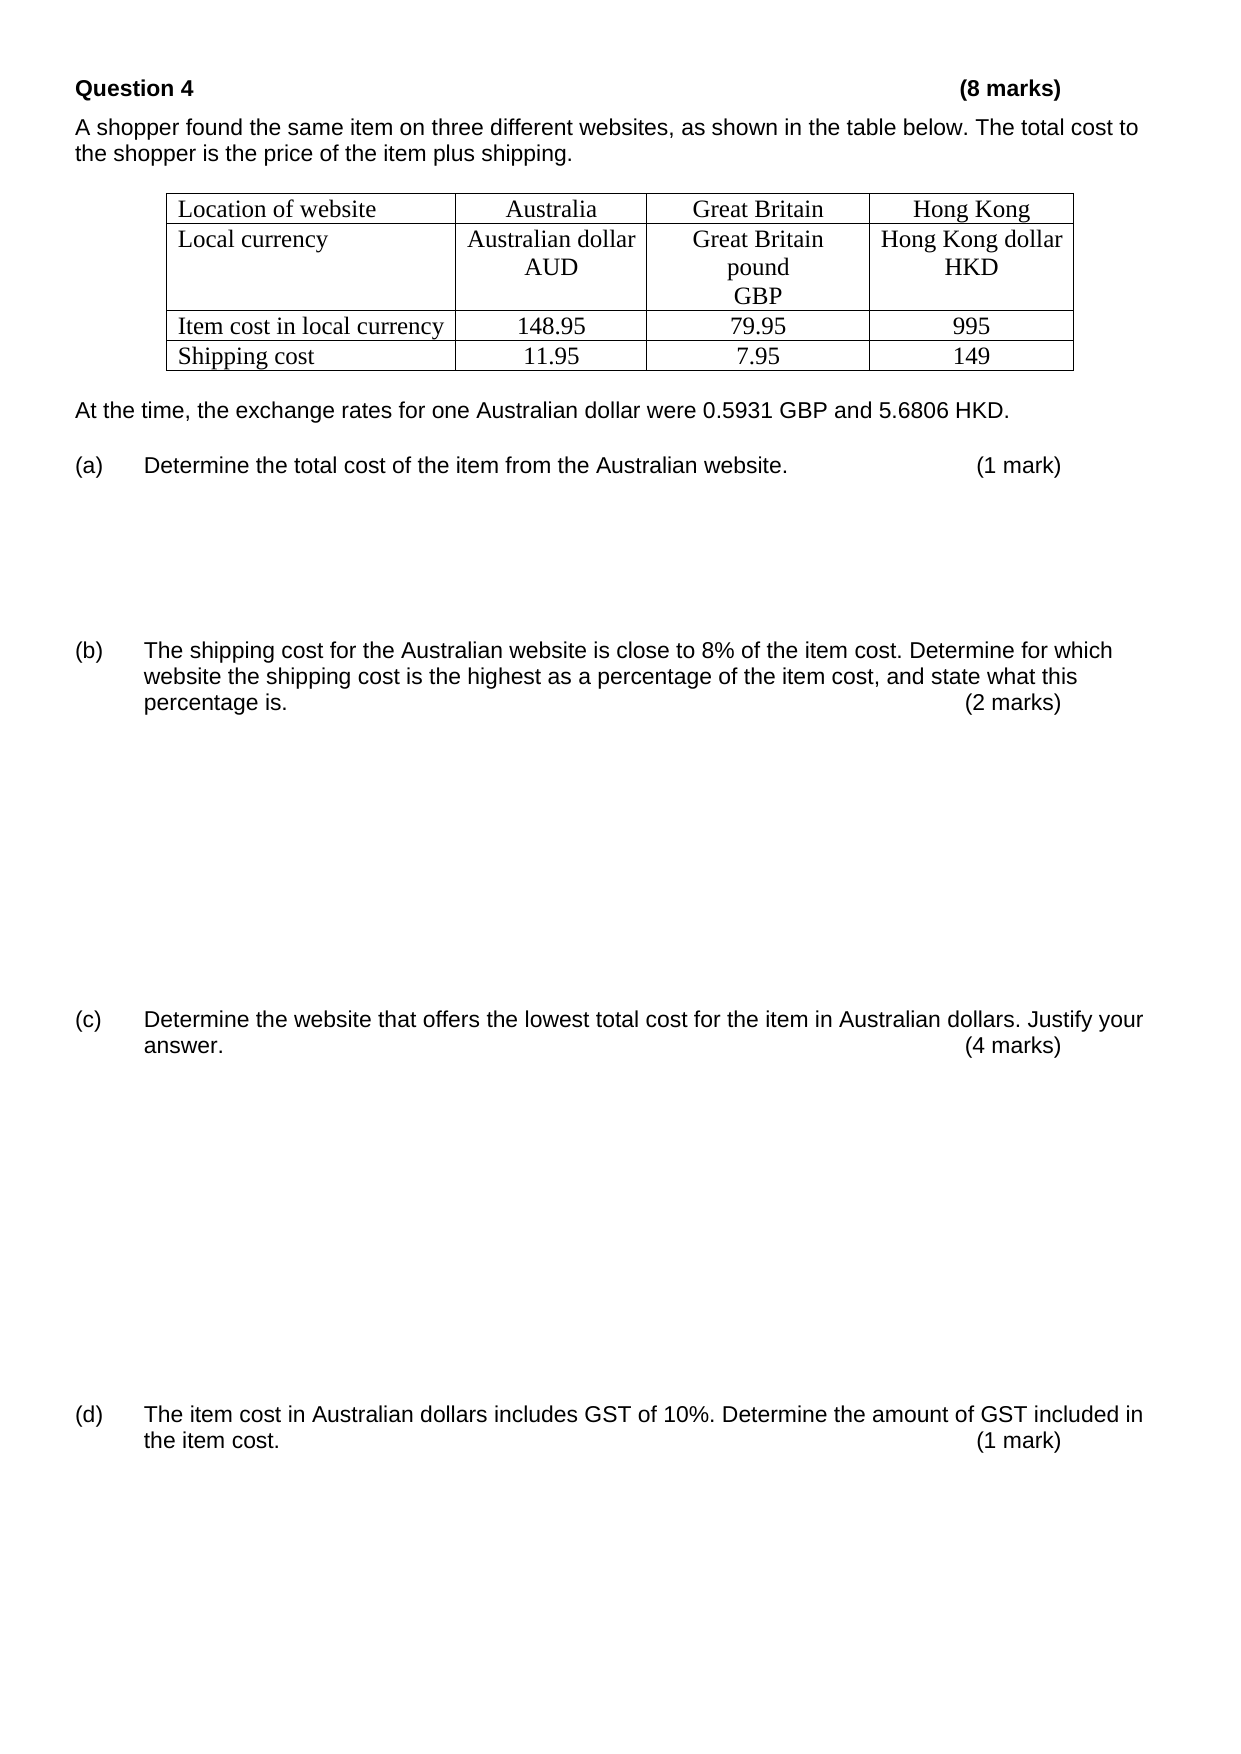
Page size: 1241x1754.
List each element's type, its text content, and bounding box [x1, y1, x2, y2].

table_header Great Britain [647, 194, 869, 223]
table_cell Local currency [167, 224, 455, 310]
table_header Australia [456, 194, 646, 223]
table_header Hong Kong [870, 194, 1073, 223]
table_cell 7.95 [647, 341, 869, 369]
table_cell 149 [870, 341, 1073, 369]
table_cell Great Britain pound GBP [647, 224, 869, 310]
table_cell Shipping cost [167, 341, 455, 369]
table_cell Australian dollar AUD [456, 224, 646, 310]
table_cell 79.95 [647, 311, 869, 340]
text A shopper found the same item on three different websites, as shown in the table below. The total cost to the shopper is the price of the item plus shipping. [75, 114, 1165, 167]
table_cell 11.95 [456, 341, 646, 369]
table_cell Item cost in local currency [167, 311, 455, 340]
text (a) Determine the total cost of the item from the Australian website. (1 mark) [75, 452, 1165, 478]
text At the time, the exchange rates for one Australian dollar were 0.5931 GBP and 5.6806 HKD. [75, 397, 1165, 423]
text (d) The item cost in Australian dollars includes GST of 10%. Determine the amount of GST included in the item cost. (1 mark) [75, 1401, 1165, 1453]
table_cell 148.95 [456, 311, 646, 340]
table_cell Hong Kong dollar HKD [870, 224, 1073, 310]
text Question 4 (8 marks) [75, 75, 1165, 101]
text (b) The shipping cost for the Australian website is close to 8% of the item cost. Determine for which website the shipping cost is the highest as a percentage of the item cost, and state what this percentage is. (2 marks) [75, 637, 1165, 716]
table_cell 995 [870, 311, 1073, 340]
text (c) Determine the website that offers the lowest total cost for the item in Australian dollars. Justify your answer. (4 marks) [75, 1006, 1165, 1058]
table_header Location of website [167, 194, 455, 223]
